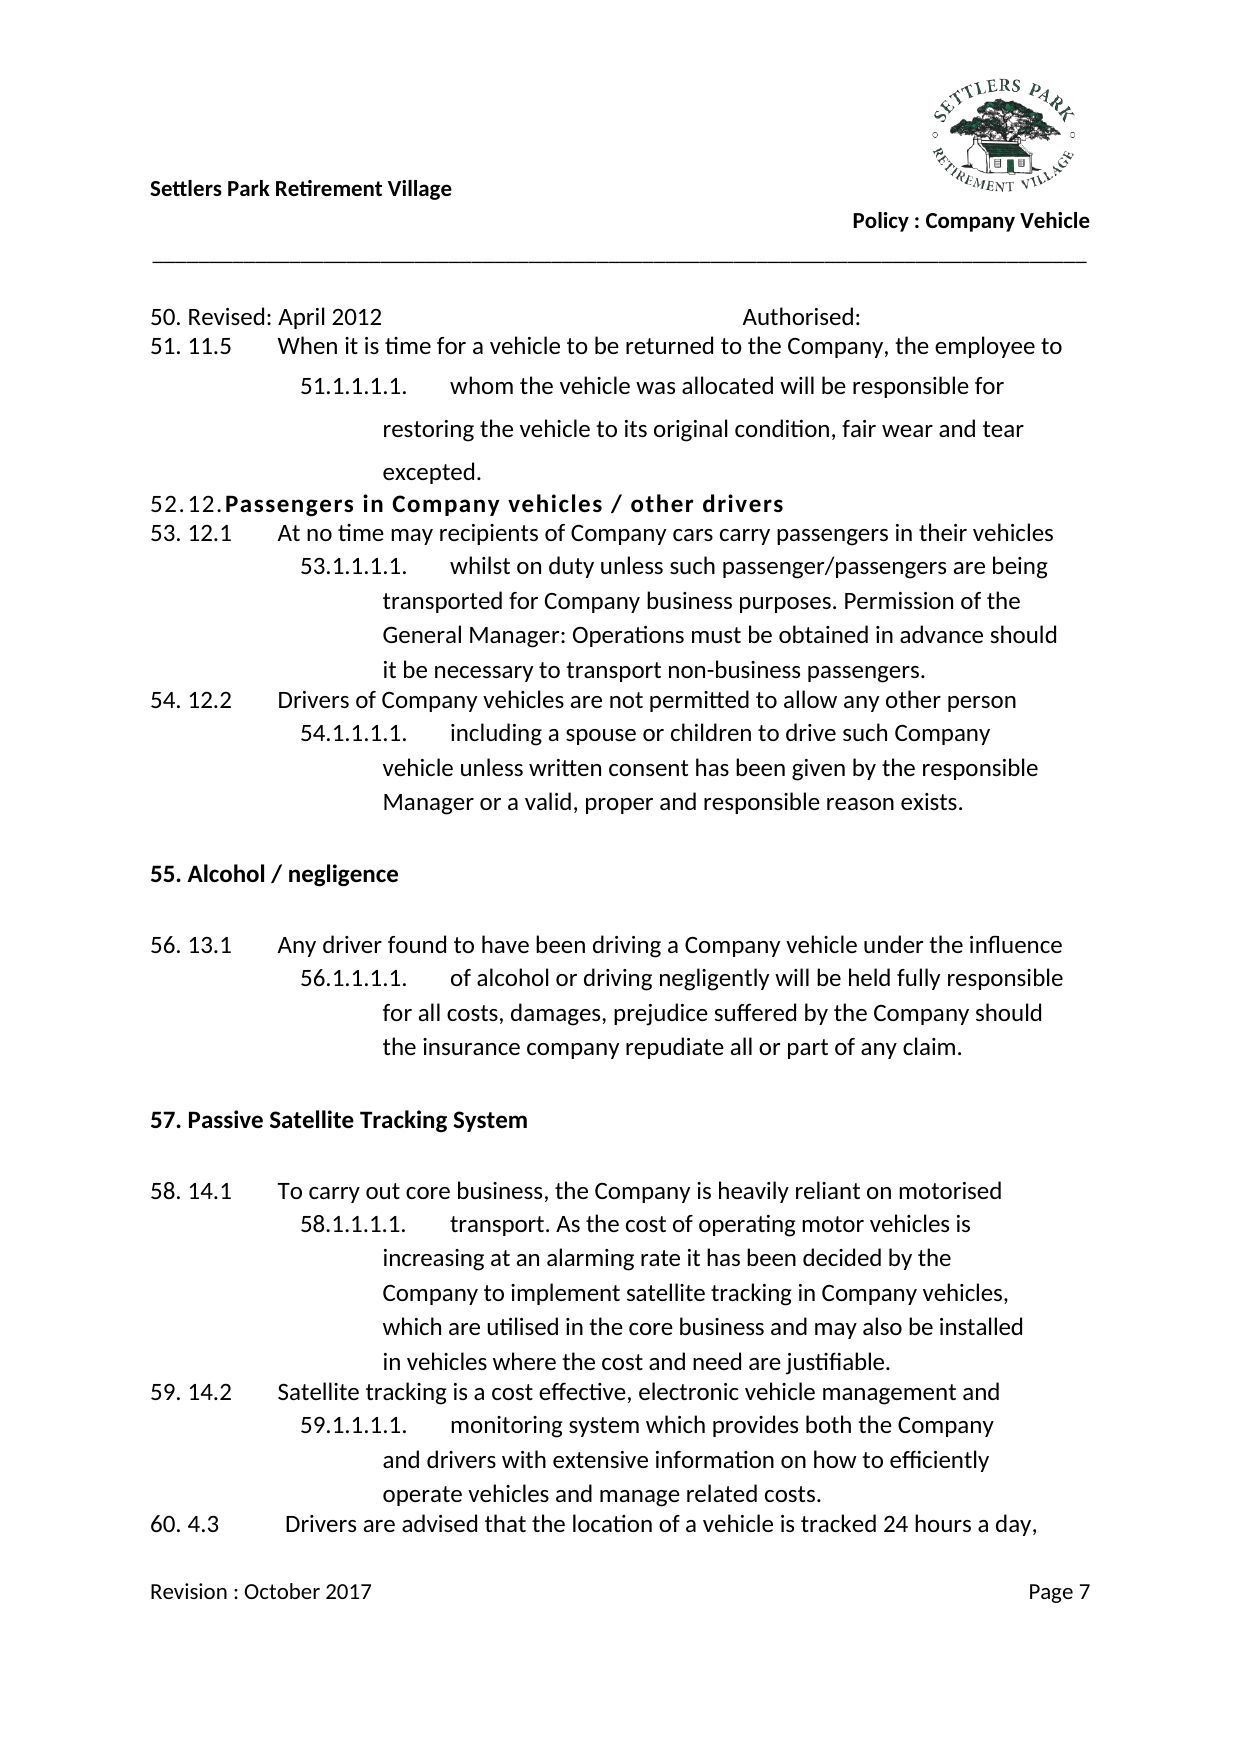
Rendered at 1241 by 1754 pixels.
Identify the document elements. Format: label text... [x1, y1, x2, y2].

list 12. Passengers in Company vehicles / other drivers [150, 489, 1090, 518]
list Alcohol / negligence [150, 859, 1090, 888]
list 4.3 Drivers are advised that the location of a vehicle is tracked 24 hours a day, [150, 1510, 1090, 1538]
list transport. As the cost of operating motor vehicles is increasing at an alarming rate it has been decided by the Company to implement satellite tracking in Company vehicles, which are utilised in the core business and may also be installed in vehicles where the cost and need are justifiable. [300, 1205, 1030, 1377]
list monitoring system which provides both the Company and drivers with extensive information on how to efficiently operate vehicles and manage related costs. [300, 1406, 1023, 1510]
list of alcohol or driving negligently will be held fully responsible for all costs, damages, prejudice suffered by the Company should the insurance company repudiate all or part of any claim. [300, 959, 1075, 1063]
list 14.1 To carry out core business, the Company is heavily reliant on motorised [150, 1176, 1090, 1205]
list whilst on duty unless such passenger/passengers are being transported for Company business purposes. Permission of the General Manager: Operations must be obtained in advance should it be necessary to transport non-business passengers. [300, 547, 1060, 685]
list 11.5 When it is time for a vehicle to be returned to the Company, the employee to [150, 331, 1090, 360]
list 12.1 At no time may recipients of Company cars carry passengers in their vehicles [150, 518, 1090, 547]
list Revised: April 2012 Authorised: [150, 303, 1090, 331]
list 12.2 Drivers of Company vehicles are not permitted to allow any other person [150, 685, 1090, 714]
list 14.2 Satellite tracking is a cost effective, electronic vehicle management and [150, 1377, 1090, 1406]
list 13.1 Any driver found to have been driving a Company vehicle under the influence [150, 930, 1090, 959]
list including a spouse or children to drive such Company vehicle unless written consent has been given by the responsible Manager or a valid, proper and responsible reason exists. [300, 714, 1060, 817]
picture [916, 73, 1091, 197]
list whom the vehicle was allocated will be responsible for restoring the vehicle to its original condition, fair wear and tear excepted. [300, 360, 1075, 489]
list Passive Satellite Tracking System [150, 1105, 1090, 1134]
